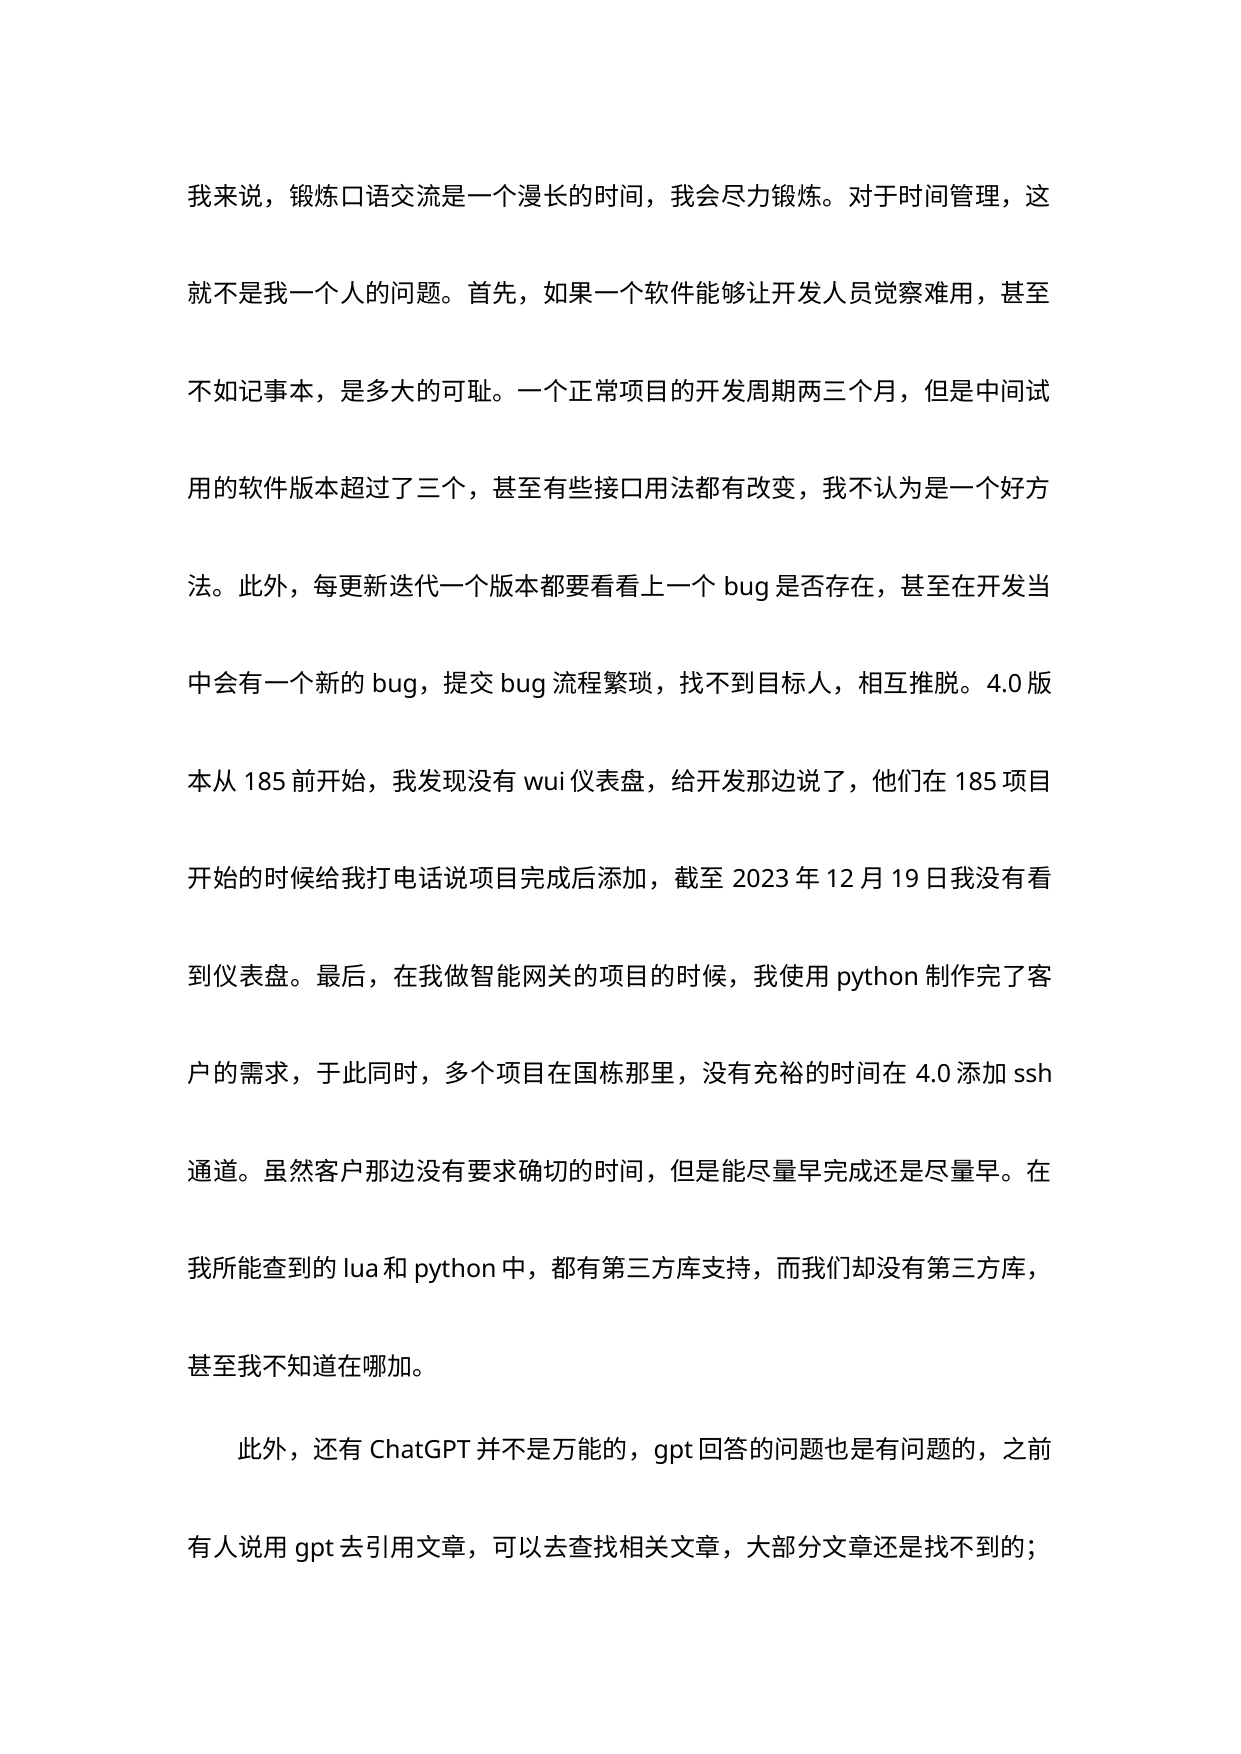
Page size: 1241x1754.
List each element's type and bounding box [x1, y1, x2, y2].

text [187, 1415, 1053, 1578]
text [187, 162, 1053, 1397]
